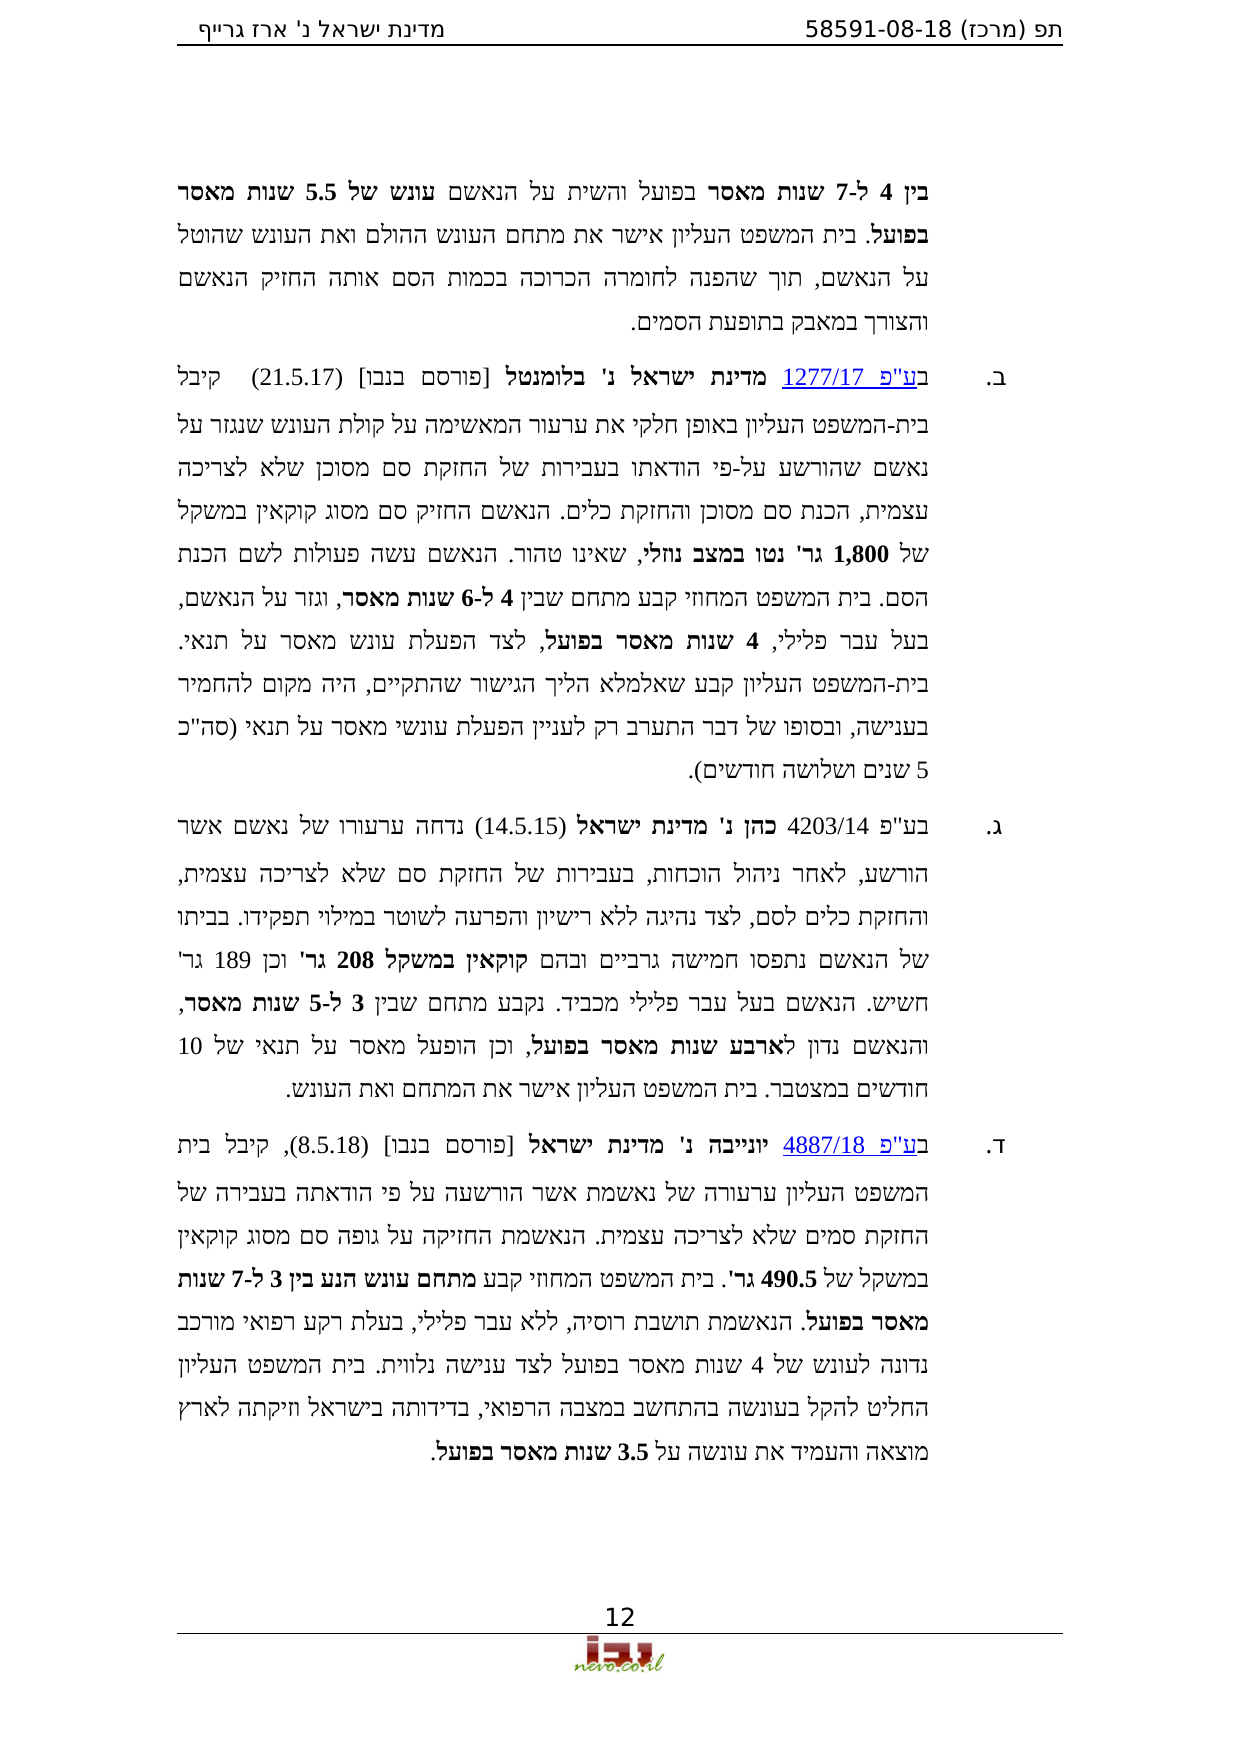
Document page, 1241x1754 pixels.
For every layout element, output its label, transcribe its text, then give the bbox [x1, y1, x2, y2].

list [177, 177, 985, 335]
list בע"פ 4887/18 יונייבה נ' מדינת ישראל [פורסם בנבו] (8.5.18), קיבל בית המשפט העליון ערעורה של נאשמת אשר הורשעה על פי הודאתה בעבירה של החזקת סמים שלא לצריכה עצמית. הנאשמת החזיקה על גופה סם מסוג קוקאין במשקל של 490.5 גר'. בית המשפט המחוזי קבע מתחם עונש הנע בין 3 ל-7 שנות מאסר בפועל. הנאשמת תושבת רוסיה, ללא עבר פלילי, בעלת רקע רפואי מורכב נדונה לעונש של 4 שנות מאסר בפועל לצד ענישה נלווית. בית המשפט העליון החליט להקל בעונשה בהתחשב במצבה הרפואי, בדידותה בישראל וזיקתה לארץ מוצאה והעמיד את עונשה על 3.5 שנות מאסר בפועל. [177, 1130, 985, 1465]
picture [574, 1635, 666, 1673]
list בע"פ 1277/17 מדינת ישראל נ' בלומנטל [פורסם בנבו] (21.5.17) קיבל בית-המשפט העליון באופן חלקי את ערעור המאשימה על קולת העונש שנגזר על נאשם שהורשע על-פי הודאתו בעבירות של החזקת סם מסוכן שלא לצריכה עצמית, הכנת סם מסוכן והחזקת כלים. הנאשם החזיק סם מסוג קוקאין במשקל של 1,800 גר' נטו במצב נוזלי, שאינו טהור. הנאשם עשה פעולות לשם הכנת הסם. בית המשפט המחוזי קבע מתחם שבין 4 ל-6 שנות מאסר, וגזר על הנאשם, בעל עבר פלילי, 4 שנות מאסר בפועל, לצד הפעלת עונש מאסר על תנאי. בית-המשפט העליון קבע שאלמלא הליך הגישור שהתקיים, היה מקום להחמיר בענישה, ובסופו של דבר התערב רק לעניין הפעלת עונשי מאסר על תנאי (סה"כ 5 שנים ושלושה חודשים). [177, 362, 985, 784]
list בע"פ 4203/14 כהן נ' מדינת ישראל (14.5.15) נדחה ערעורו של נאשם אשר הורשע, לאחר ניהול הוכחות, בעבירות של החזקת סם שלא לצריכה עצמית, והחזקת כלים לסם, לצד נהיגה ללא רישיון והפרעה לשוטר במילוי תפקידו. בביתו של הנאשם נתפסו חמישה גרביים ובהם קוקאין במשקל 208 גר' וכן 189 גר' חשיש. הנאשם בעל עבר פלילי מכביד. נקבע מתחם שבין 3 ל-5 שנות מאסר, והנאשם נדון לארבע שנות מאסר בפועל, וכן הופעל מאסר על תנאי של 10 חודשים במצטבר. בית המשפט העליון אישר את המתחם ואת העונש. [177, 811, 985, 1103]
